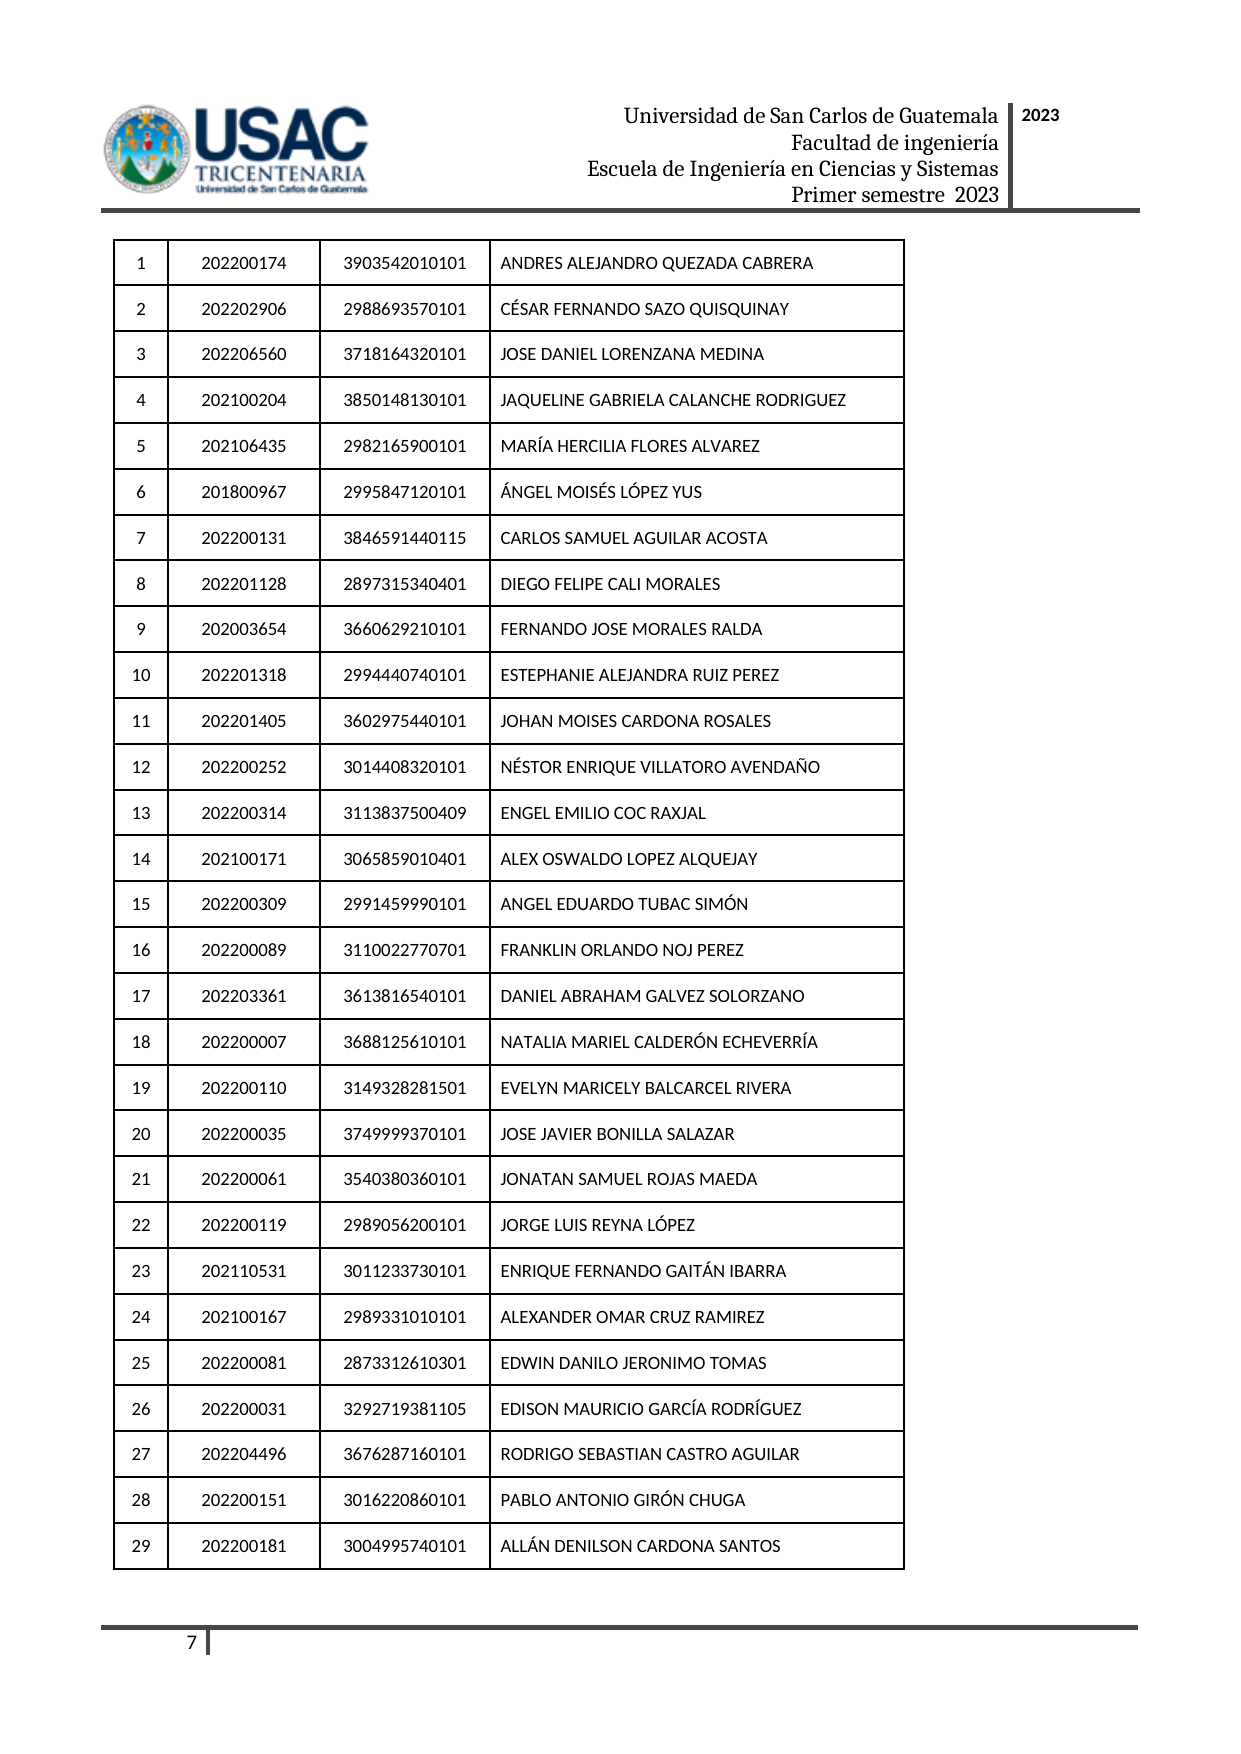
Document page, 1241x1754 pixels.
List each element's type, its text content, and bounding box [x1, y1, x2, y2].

table_cell ENRIQUE FERNANDO GAITÁN IBARRA [491, 1249, 903, 1293]
table_cell JAQUELINE GABRIELA CALANCHE RODRIGUEZ [491, 378, 903, 422]
table_cell 1 [115, 241, 167, 284]
table_cell EDISON MAURICIO GARCÍA RODRÍGUEZ [491, 1386, 903, 1430]
table_cell NATALIA MARIEL CALDERÓN ECHEVERRÍA [491, 1020, 903, 1063]
table_cell 202200061 [169, 1157, 319, 1201]
table_cell 24 [115, 1295, 167, 1338]
table_cell 3113837500409 [321, 791, 489, 834]
table_cell PABLO ANTONIO GIRÓN CHUGA [491, 1478, 903, 1522]
table_cell 2982165900101 [321, 424, 489, 468]
table_cell 8 [115, 561, 167, 605]
table_cell 3676287160101 [321, 1432, 489, 1476]
table_cell 202204496 [169, 1432, 319, 1476]
table_cell 3660629210101 [321, 607, 489, 651]
table_cell 202206560 [169, 332, 319, 376]
table_cell 28 [115, 1478, 167, 1522]
table_cell 3292719381105 [321, 1386, 489, 1430]
table_cell 14 [115, 836, 167, 880]
table_cell 202201318 [169, 653, 319, 697]
table_cell JONATAN SAMUEL ROJAS MAEDA [491, 1157, 903, 1201]
table_cell 2991459990101 [321, 882, 489, 926]
table_cell FRANKLIN ORLANDO NOJ PEREZ [491, 928, 903, 972]
table_cell 202100167 [169, 1295, 319, 1338]
table_cell 15 [115, 882, 167, 926]
table_cell CARLOS SAMUEL AGUILAR ACOSTA [491, 516, 903, 559]
table_cell FERNANDO JOSE MORALES RALDA [491, 607, 903, 651]
table_cell 3016220860101 [321, 1478, 489, 1522]
table_cell 2989056200101 [321, 1203, 489, 1247]
table_cell 202106435 [169, 424, 319, 468]
table_cell 27 [115, 1432, 167, 1476]
table_cell EVELYN MARICELY BALCARCEL RIVERA [491, 1066, 903, 1109]
table_cell JOHAN MOISES CARDONA ROSALES [491, 699, 903, 743]
picture [96, 102, 380, 199]
table_cell 202200252 [169, 745, 319, 788]
table_cell 3149328281501 [321, 1066, 489, 1109]
table_cell 202200131 [169, 516, 319, 559]
table_cell 202100171 [169, 836, 319, 880]
table_cell 19 [115, 1066, 167, 1109]
table_cell JOSE DANIEL LORENZANA MEDINA [491, 332, 903, 376]
table_cell 3903542010101 [321, 241, 489, 284]
table_cell 3 [115, 332, 167, 376]
table_cell 3688125610101 [321, 1020, 489, 1063]
table_cell 4 [115, 378, 167, 422]
table_cell 2873312610301 [321, 1341, 489, 1384]
table_cell 3613816540101 [321, 974, 489, 1018]
table_cell 3011233730101 [321, 1249, 489, 1293]
table_cell 3014408320101 [321, 745, 489, 788]
table_cell 18 [115, 1020, 167, 1063]
table_cell 6 [115, 470, 167, 513]
table_cell 202200314 [169, 791, 319, 834]
table_cell 202200031 [169, 1386, 319, 1430]
table_cell NÉSTOR ENRIQUE VILLATORO AVENDAÑO [491, 745, 903, 788]
table_cell 10 [115, 653, 167, 697]
table_cell 202003654 [169, 607, 319, 651]
table_cell 3602975440101 [321, 699, 489, 743]
table_cell RODRIGO SEBASTIAN CASTRO AGUILAR [491, 1432, 903, 1476]
table_cell 16 [115, 928, 167, 972]
table_cell 2989331010101 [321, 1295, 489, 1338]
table_cell 7 [115, 516, 167, 559]
table_cell DIEGO FELIPE CALI MORALES [491, 561, 903, 605]
table_cell 202202906 [169, 286, 319, 330]
table_cell 202100204 [169, 378, 319, 422]
table_cell 21 [115, 1157, 167, 1201]
table_cell EDWIN DANILO JERONIMO TOMAS [491, 1341, 903, 1384]
table_cell 3540380360101 [321, 1157, 489, 1201]
table_cell 2995847120101 [321, 470, 489, 513]
table_cell JORGE LUIS REYNA LÓPEZ [491, 1203, 903, 1247]
table_cell 202200151 [169, 1478, 319, 1522]
table_cell 3110022770701 [321, 928, 489, 972]
table_cell 202110531 [169, 1249, 319, 1293]
table_cell 2994440740101 [321, 653, 489, 697]
table_cell 9 [115, 607, 167, 651]
table_cell 3749999370101 [321, 1111, 489, 1155]
table_cell CÉSAR FERNANDO SAZO QUISQUINAY [491, 286, 903, 330]
table_cell 202200181 [169, 1524, 319, 1568]
table_cell 202201128 [169, 561, 319, 605]
table_cell ANGEL EDUARDO TUBAC SIMÓN [491, 882, 903, 926]
table_cell 202203361 [169, 974, 319, 1018]
table_cell 22 [115, 1203, 167, 1247]
table_cell 3065859010401 [321, 836, 489, 880]
table_cell ESTEPHANIE ALEJANDRA RUIZ PEREZ [491, 653, 903, 697]
table_cell ALEX OSWALDO LOPEZ ALQUEJAY [491, 836, 903, 880]
table_cell MARÍA HERCILIA FLORES ALVAREZ [491, 424, 903, 468]
table_cell ENGEL EMILIO COC RAXJAL [491, 791, 903, 834]
table_cell JOSE JAVIER BONILLA SALAZAR [491, 1111, 903, 1155]
table_cell 12 [115, 745, 167, 788]
table_cell 3718164320101 [321, 332, 489, 376]
table_cell 13 [115, 791, 167, 834]
table_cell ALEXANDER OMAR CRUZ RAMIREZ [491, 1295, 903, 1338]
table_cell 3004995740101 [321, 1524, 489, 1568]
table_cell 29 [115, 1524, 167, 1568]
table_cell 25 [115, 1341, 167, 1384]
table_cell 202200089 [169, 928, 319, 972]
table_cell 202200007 [169, 1020, 319, 1063]
table_cell 202200119 [169, 1203, 319, 1247]
table_cell 202200174 [169, 241, 319, 284]
table_cell 3846591440115 [321, 516, 489, 559]
table_cell 26 [115, 1386, 167, 1430]
table_cell ANDRES ALEJANDRO QUEZADA CABRERA [491, 241, 903, 284]
table_cell 202200309 [169, 882, 319, 926]
table_cell 202200081 [169, 1341, 319, 1384]
table_cell 2897315340401 [321, 561, 489, 605]
table_cell 2 [115, 286, 167, 330]
table_cell 17 [115, 974, 167, 1018]
table_cell 20 [115, 1111, 167, 1155]
table_cell 202200110 [169, 1066, 319, 1109]
table_cell ALLÁN DENILSON CARDONA SANTOS [491, 1524, 903, 1568]
table_cell DANIEL ABRAHAM GALVEZ SOLORZANO [491, 974, 903, 1018]
table_cell 202200035 [169, 1111, 319, 1155]
table_cell 5 [115, 424, 167, 468]
table_cell 201800967 [169, 470, 319, 513]
table_cell 23 [115, 1249, 167, 1293]
table_cell 3850148130101 [321, 378, 489, 422]
table_cell ÁNGEL MOISÉS LÓPEZ YUS [491, 470, 903, 513]
table_cell 2988693570101 [321, 286, 489, 330]
table_cell 202201405 [169, 699, 319, 743]
table_cell 11 [115, 699, 167, 743]
